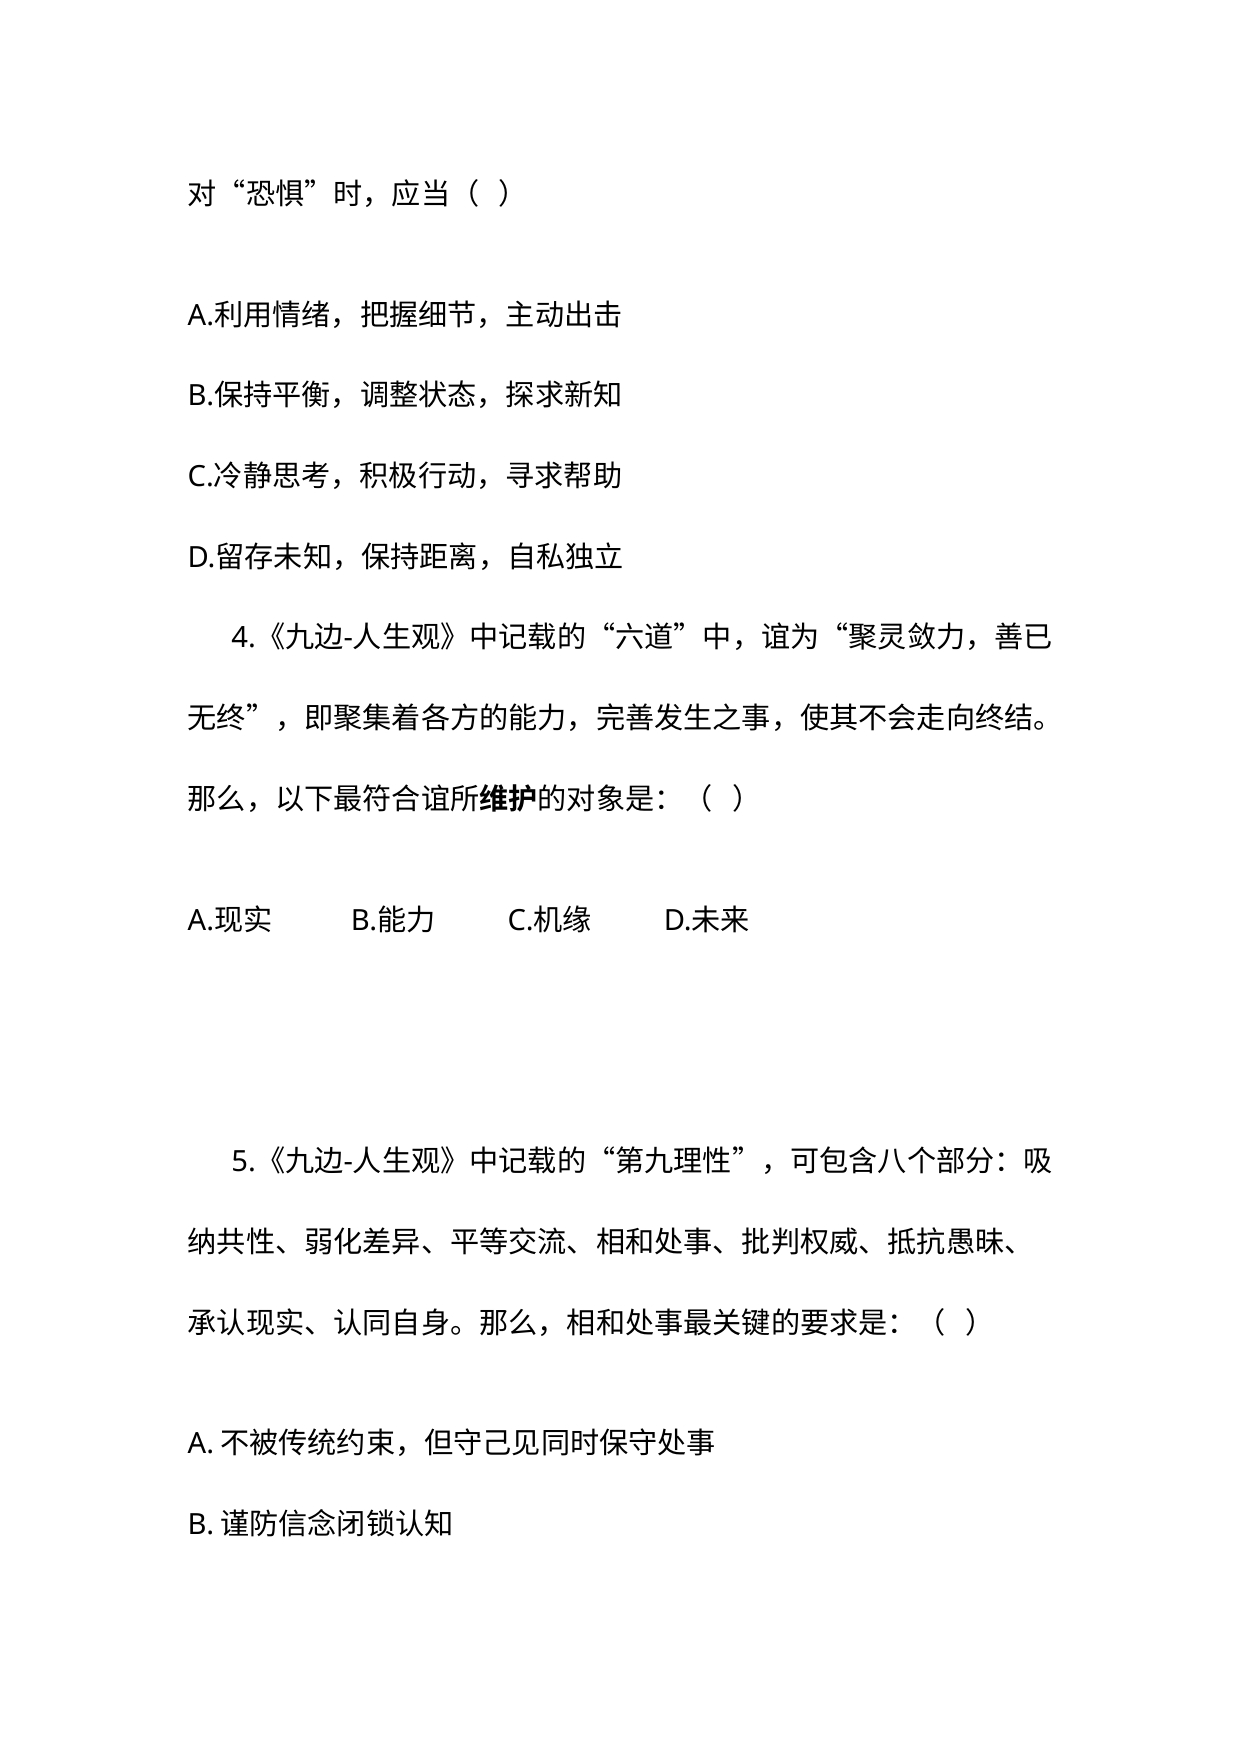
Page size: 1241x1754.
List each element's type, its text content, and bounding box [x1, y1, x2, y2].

text B.保持平衡，调整状态，探求新知 [187, 353, 1053, 433]
text A.现实 B.能力 C.机缘 D.未来 [187, 877, 1053, 958]
text A.利用情绪，把握细节，主动出击 [187, 272, 1053, 353]
list 谨防信念闭锁认知 [187, 1482, 1053, 1562]
list 不被传统约束，但守己见同时保守处事 [187, 1401, 1053, 1482]
text 5.《九边-人生观》中记载的“第九理性”，可包含八个部分：吸纳共性、弱化差异、平等交流、相和处事、批判权威、抵抗愚昧、承认现实、认同自身。那么，相和处事最关键的要求是：（ ） [187, 1119, 1053, 1361]
text 4.《九边-人生观》中记载的“六道”中，谊为“聚灵敛力，善已无终”，即聚集着各方的能力，完善发生之事，使其不会走向终结。那么，以下最符合谊所维护的对象是：（ ） [187, 595, 1053, 837]
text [187, 151, 1053, 232]
text C.冷静思考，积极行动，寻求帮助 [187, 433, 1053, 514]
text D.留存未知，保持距离，自私独立 [187, 514, 1053, 595]
